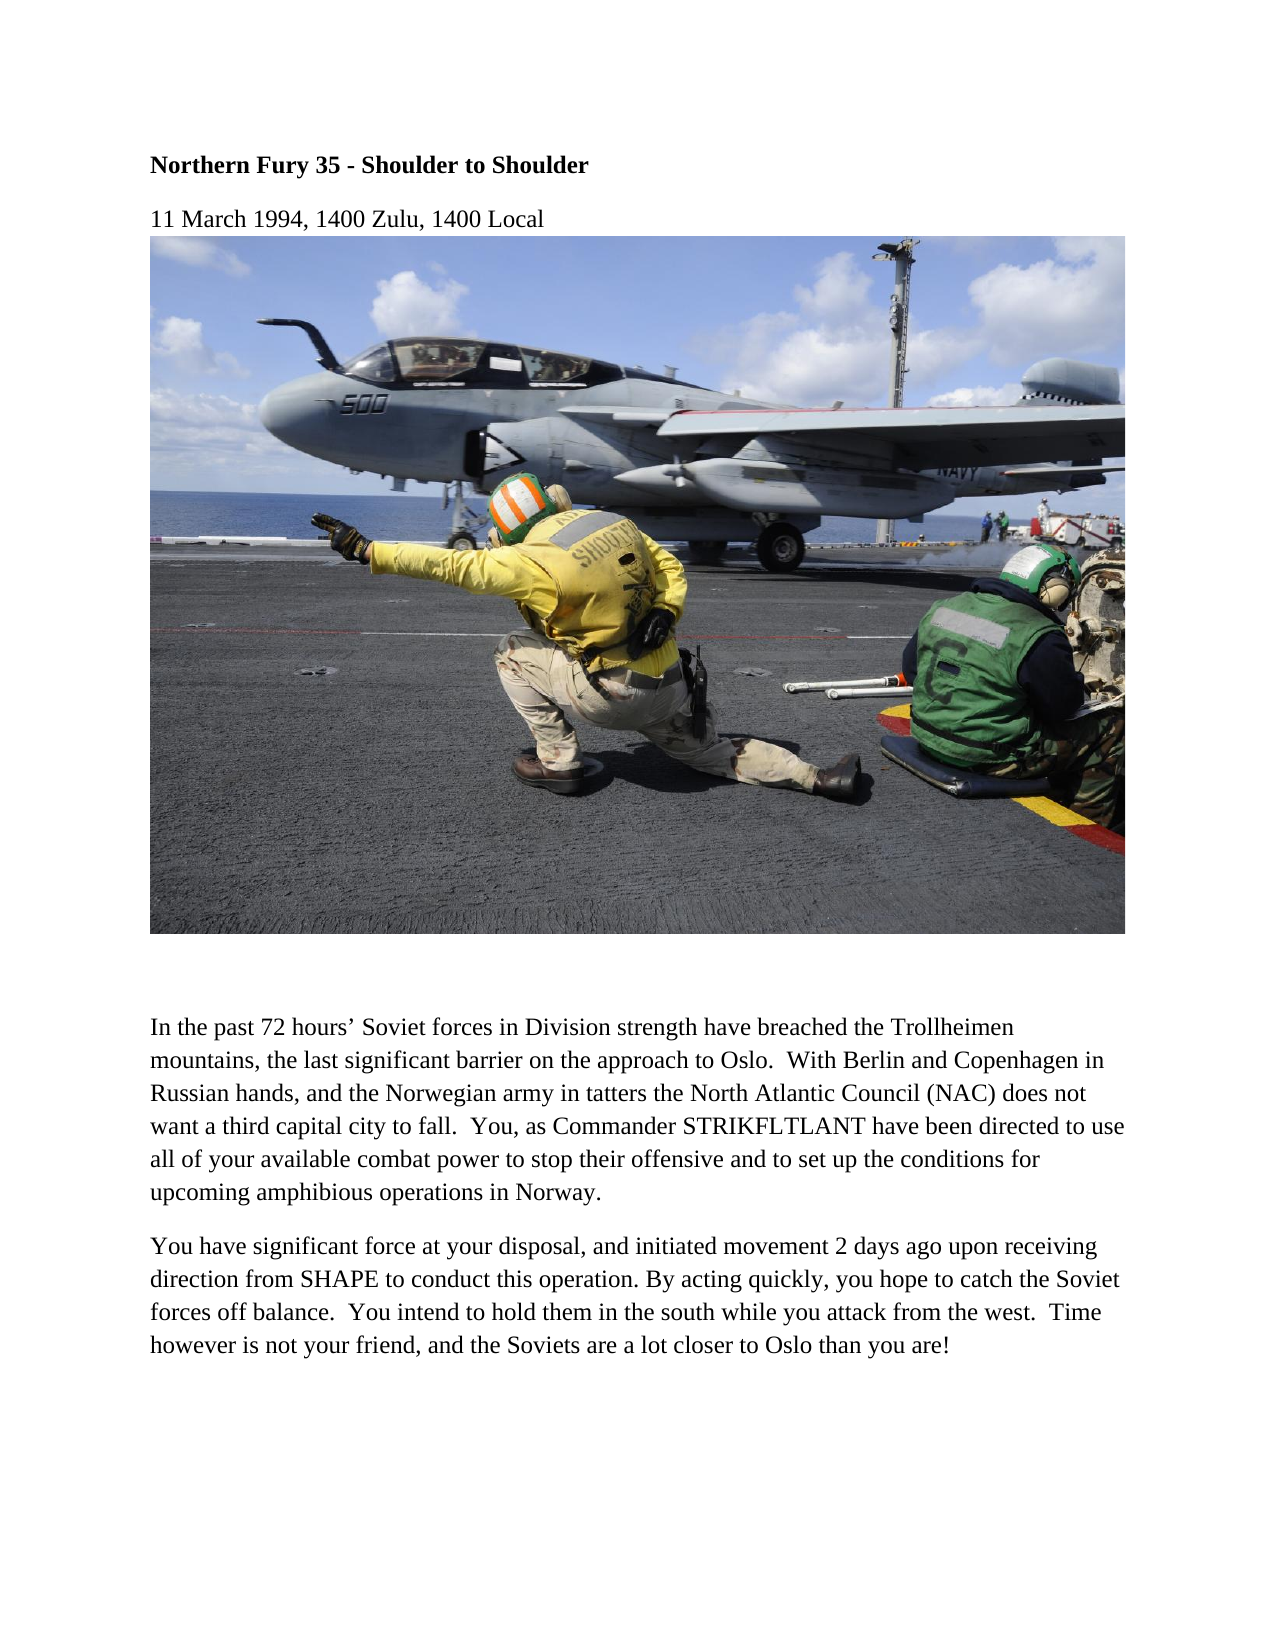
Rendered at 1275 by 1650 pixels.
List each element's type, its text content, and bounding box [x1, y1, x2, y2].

text You have significant force at your disposal, and initiated movement 2 days ago upon receiving direction from SHAPE to conduct this operation. By acting quickly, you hope to catch the Soviet forces off balance. You intend to hold them in the south while you attack from the west. Time however is not your friend, and the Soviets are a lot closer to Oslo than you are! [150, 1231, 1125, 1359]
text Northern Fury 35 - Shoulder to Shoulder [150, 150, 1125, 179]
picture [150, 236, 1125, 934]
text In the past 72 hours’ Soviet forces in Division strength have breached the Trollheimen mountains, the last significant barrier on the approach to Oslo. With Berlin and Copenhagen in Russian hands, and the Norwegian army in tatters the North Atlantic Council (NAC) does not want a third capital city to fall. You, as Commander STRIKFLTLANT have been directed to use all of your available combat power to stop their offensive and to set up the conditions for upcoming amphibious operations in Norway. [150, 1012, 1125, 1206]
text 11 March 1994, 1400 Zulu, 1400 Local [150, 204, 1125, 236]
